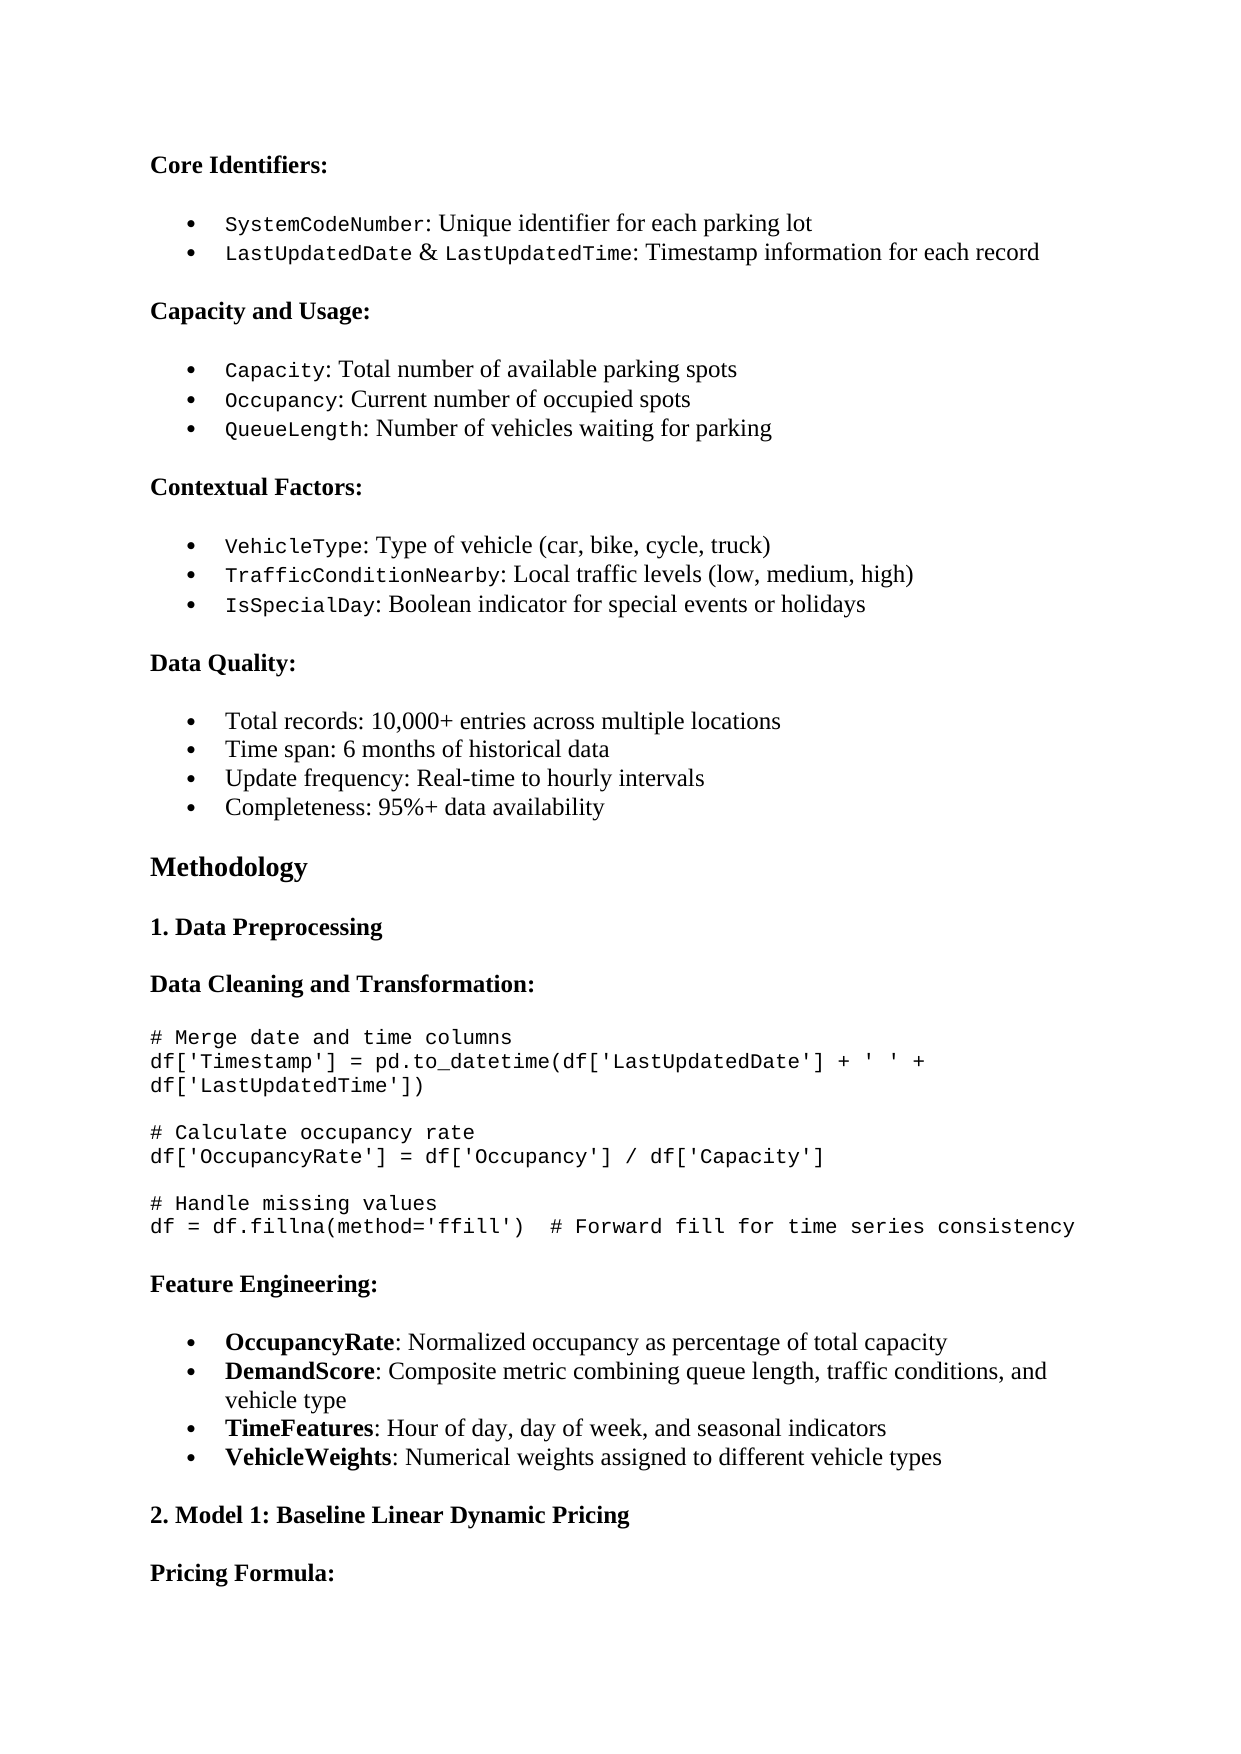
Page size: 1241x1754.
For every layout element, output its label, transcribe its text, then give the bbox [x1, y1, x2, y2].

text Capacity and Usage: [150, 296, 1090, 325]
list TimeFeatures: Hour of day, day of week, and seasonal indicators [187, 1413, 1090, 1442]
list Total records: 10,000+ entries across multiple locations [187, 706, 1090, 734]
list DemandScore: Composite metric combining queue length, traffic conditions, and vehicle type [187, 1356, 1090, 1413]
text # Handle missing values [150, 1193, 1090, 1217]
text # Calculate occupancy rate [150, 1122, 1090, 1146]
text # Merge date and time columns [150, 1027, 1090, 1051]
list Time span: 6 months of historical data [187, 734, 1090, 763]
list Capacity: Total number of available parking spots [187, 354, 1090, 384]
text Data Cleaning and Transformation: [150, 969, 1090, 998]
list OccupancyRate: Normalized occupancy as percentage of total capacity [187, 1327, 1090, 1356]
text Contextual Factors: [150, 472, 1090, 501]
list VehicleType: Type of vehicle (car, bike, cycle, truck) [187, 530, 1090, 559]
list LastUpdatedDate & LastUpdatedTime: Timestamp information for each record [187, 237, 1090, 267]
list Occupancy: Current number of occupied spots [187, 384, 1090, 413]
text Data Quality: [150, 648, 1090, 677]
text Pricing Formula: [150, 1558, 1090, 1587]
text 2. Model 1: Baseline Linear Dynamic Pricing [150, 1500, 1090, 1529]
text Core Identifiers: [150, 150, 1090, 179]
text df['Timestamp'] = pd.to_datetime(df['LastUpdatedDate'] + ' ' + df['LastUpdatedTime']) [150, 1051, 1090, 1098]
list SystemCodeNumber: Unique identifier for each parking lot [187, 208, 1090, 237]
text Feature Engineering: [150, 1269, 1090, 1298]
text df['OccupancyRate'] = df['Occupancy'] / df['Capacity'] [150, 1146, 1090, 1169]
text Methodology [150, 850, 1090, 882]
list IsSpecialDay: Boolean indicator for special events or holidays [187, 589, 1090, 619]
text df = df.fillna(method='ffill') # Forward fill for time series consistency [150, 1217, 1090, 1240]
list VehicleWeights: Numerical weights assigned to different vehicle types [187, 1442, 1090, 1471]
text 1. Data Preprocessing [150, 912, 1090, 940]
list Completeness: 95%+ data availability [187, 792, 1090, 821]
list QueueLength: Number of vehicles waiting for parking [187, 413, 1090, 443]
list TrafficConditionNearby: Local traffic levels (low, medium, high) [187, 559, 1090, 589]
list Update frequency: Real-time to hourly intervals [187, 763, 1090, 792]
